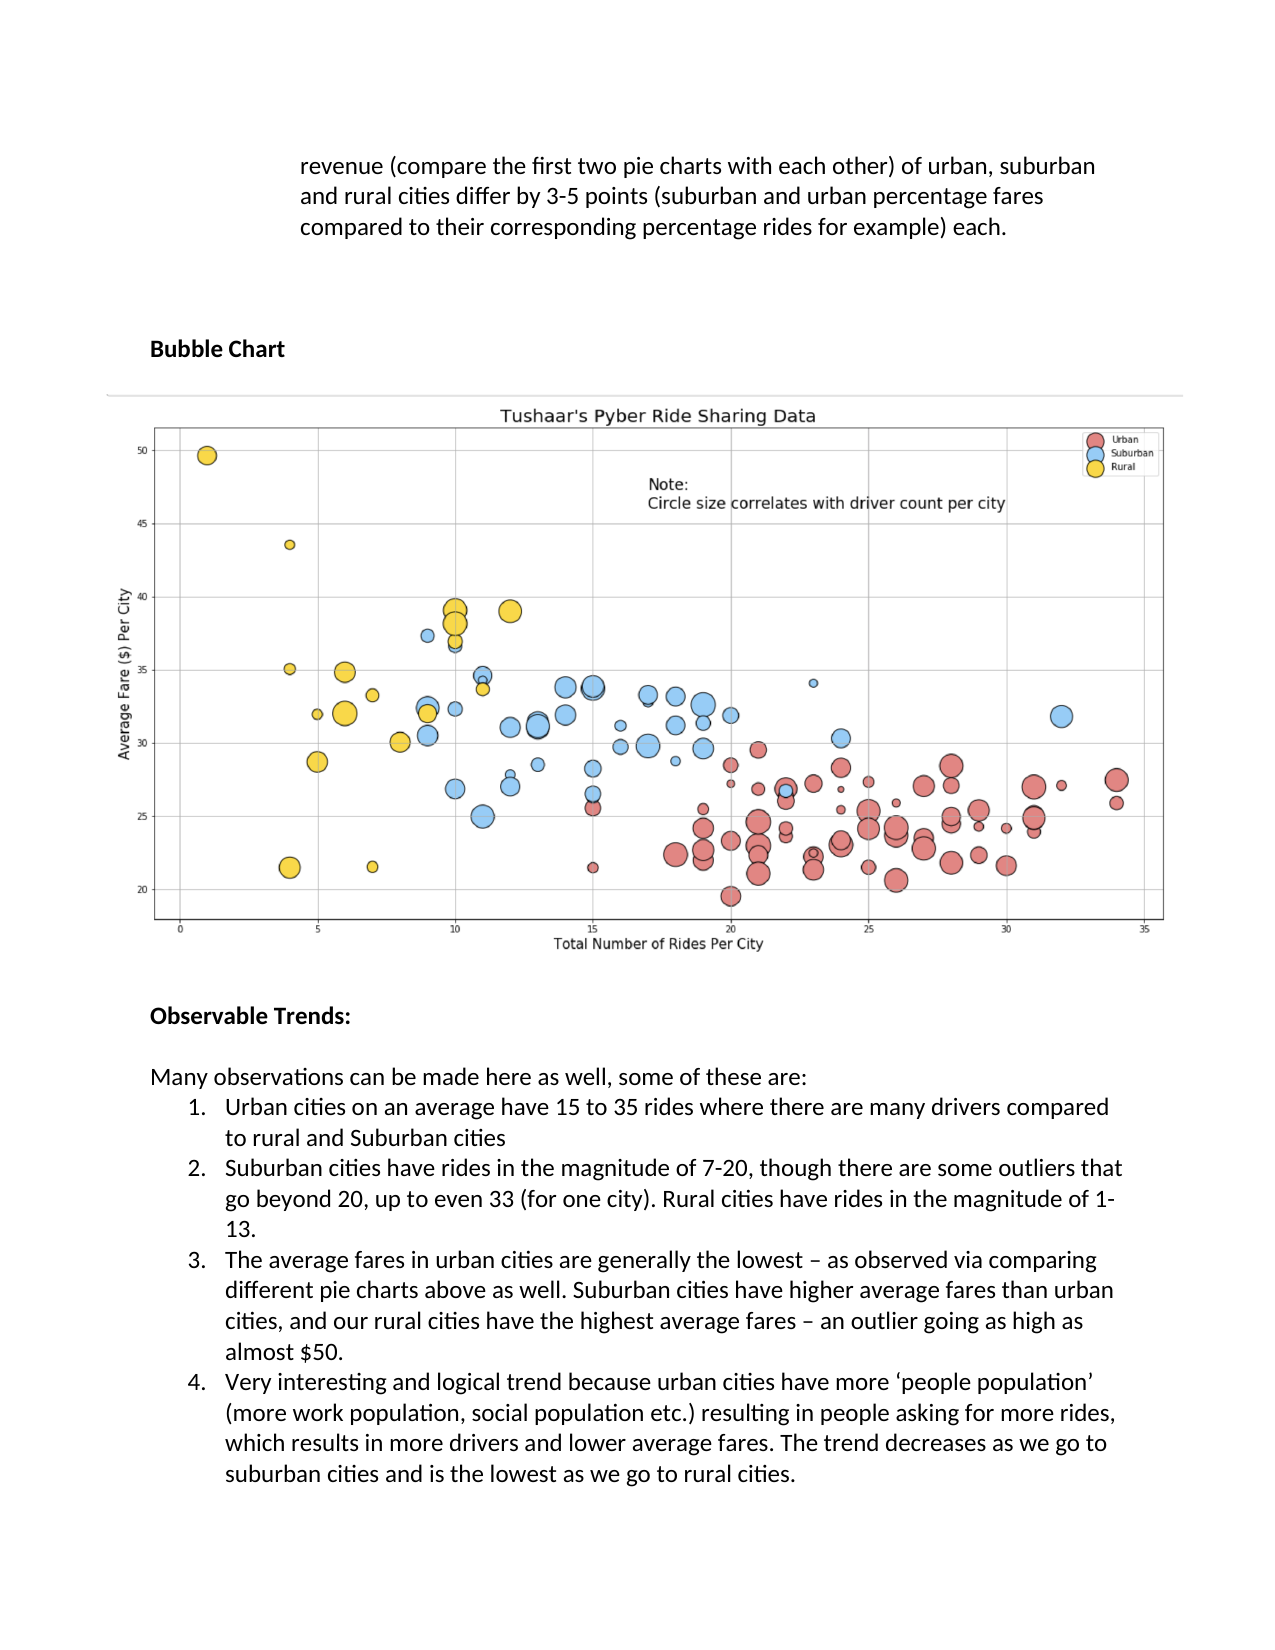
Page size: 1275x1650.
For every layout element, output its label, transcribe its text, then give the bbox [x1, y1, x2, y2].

picture [93, 394, 1184, 970]
list Suburban cities have rides in the magnitude of 7-20, though there are some outliers that go beyond 20, up to even 33 (for one city). Rural cities have rides in the magnitude of 1-13. [187, 1153, 1125, 1244]
text Bubble Chart [150, 333, 1125, 364]
text Observable Trends: [150, 1000, 1125, 1031]
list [262, 150, 1125, 242]
list The average fares in urban cities are generally the lowest – as observed via comparing different pie charts above as well. Suburban cities have higher average fares than urban cities, and our rural cities have the highest average fares – an outlier going as high as almost $50. [187, 1244, 1125, 1366]
text Many observations can be made here as well, some of these are: [150, 1061, 1125, 1092]
list Urban cities on an average have 15 to 35 rides where there are many drivers compared to rural and Suburban cities [187, 1092, 1125, 1153]
list Very interesting and logical trend because urban cities have more ‘people population’ (more work population, social population etc.) resulting in people asking for more rides, which results in more drivers and lower average fares. The trend decreases as we go to suburban cities and is the lowest as we go to rural cities. [187, 1366, 1125, 1488]
